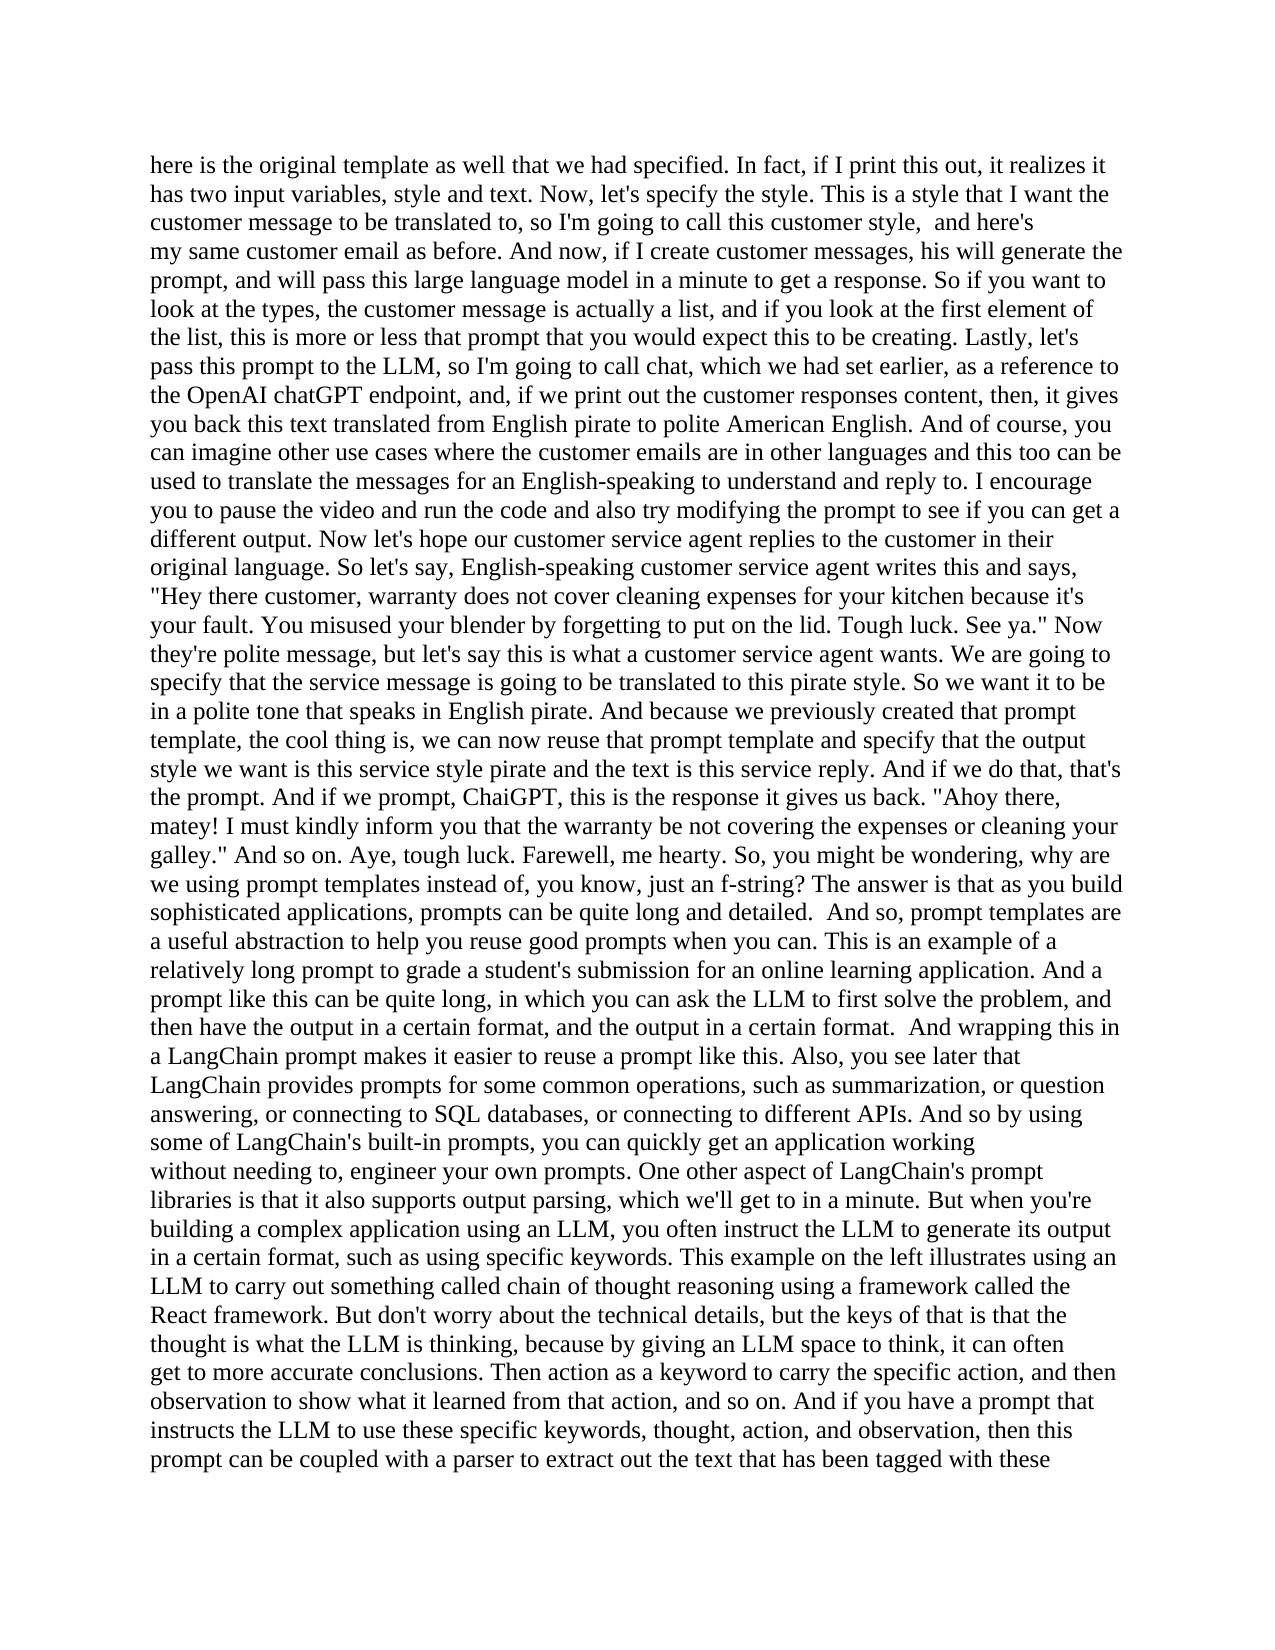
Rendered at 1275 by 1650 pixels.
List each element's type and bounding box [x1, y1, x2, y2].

text [150, 150, 1125, 1472]
